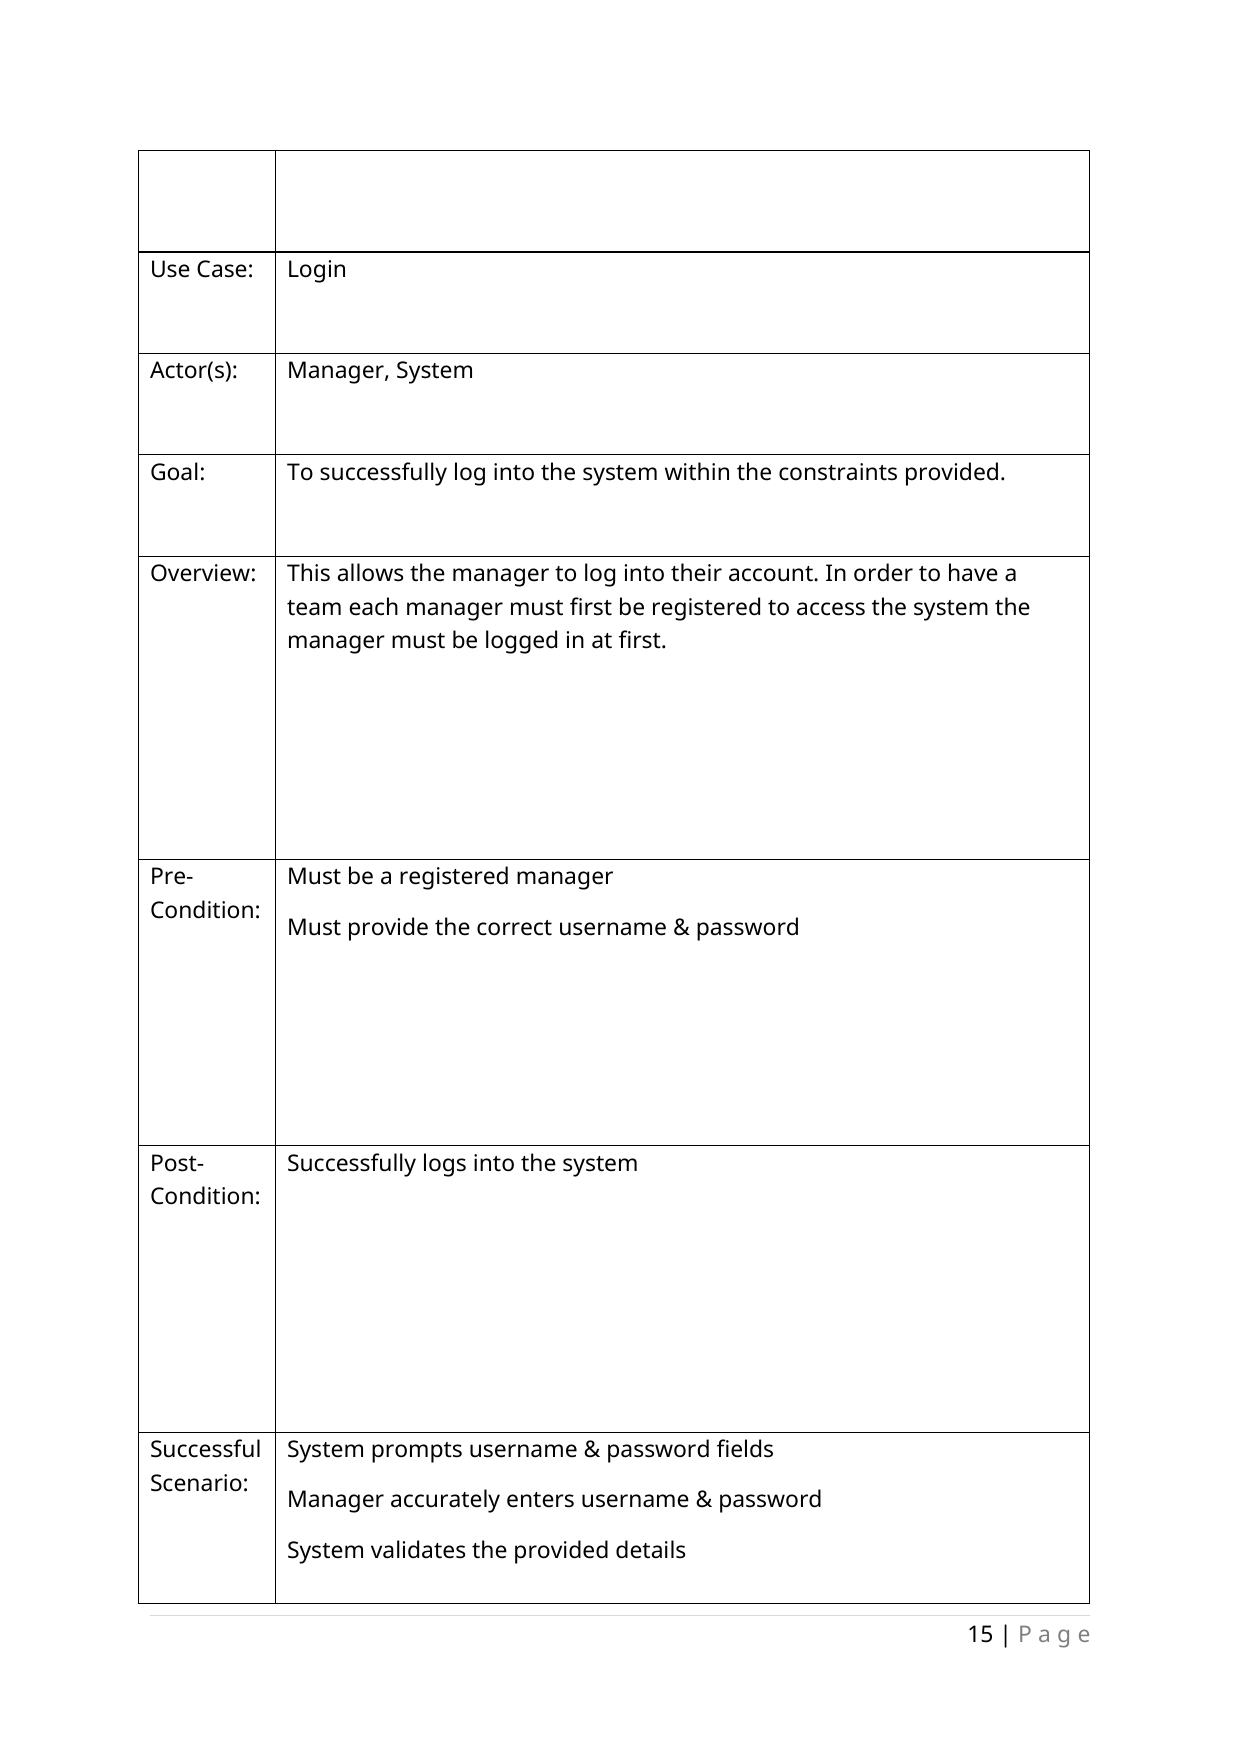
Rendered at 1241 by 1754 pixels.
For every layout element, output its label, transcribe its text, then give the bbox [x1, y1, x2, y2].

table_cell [139, 1433, 275, 1603]
table_cell Goal: [139, 455, 275, 556]
table_cell This allows the manager to log into their account. In order to have a team each manager must first be registered to access the system the manager must be logged in at first. [276, 557, 1089, 859]
table_cell Actor(s): [139, 354, 275, 454]
table_cell Login [276, 253, 1089, 353]
table_cell Use Case: [139, 253, 275, 353]
table_cell To successfully log into the system within the constraints provided. [276, 455, 1089, 556]
table_cell Post- Condition: [139, 1146, 275, 1432]
table_cell Manager, System [276, 354, 1089, 454]
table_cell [276, 151, 1089, 251]
table_cell Must be a registered manager Must provide the correct username & password [276, 860, 1089, 1145]
table_cell Pre- Condition: [139, 860, 275, 1145]
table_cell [139, 151, 275, 251]
table_cell Successfully logs into the system [276, 1146, 1089, 1432]
table_cell Overview: [139, 557, 275, 859]
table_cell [276, 1433, 1089, 1603]
